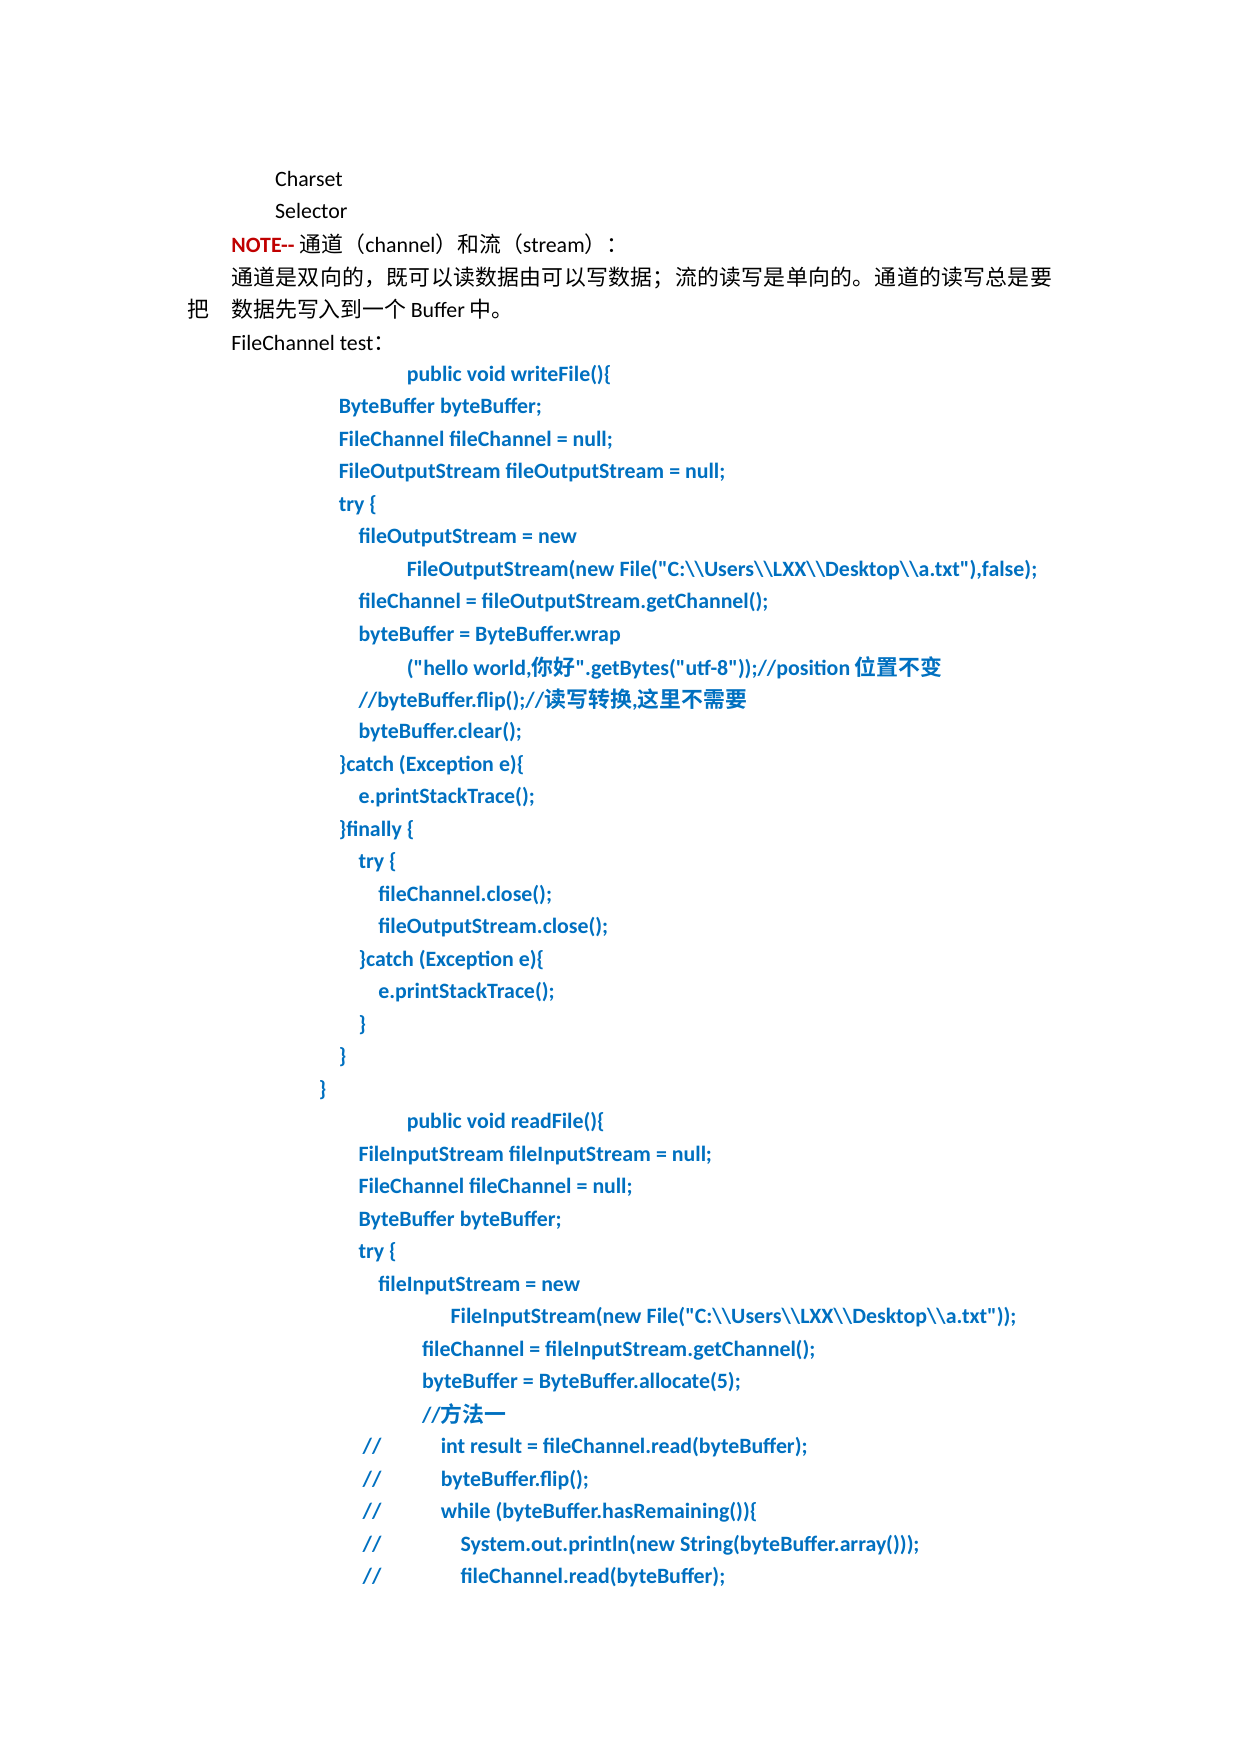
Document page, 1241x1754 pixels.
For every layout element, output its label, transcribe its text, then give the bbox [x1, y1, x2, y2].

text public void readFile(){ FileInputStream fileInputStream = null; FileChannel fileChannel = null; ByteBuffer byteBuffer; try { fileInputStream = new [319, 1104, 1053, 1299]
text Charset [187, 162, 1053, 194]
text Selector [187, 194, 1053, 227]
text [362, 1299, 1053, 1592]
text public void writeFile(){ ByteBuffer byteBuffer; FileChannel fileChannel = null; FileOutputStream fileOutputStream = null; try { fileOutputStream = new [319, 357, 1053, 552]
text FileChannel test： [187, 324, 1053, 357]
text 通道是双向的，既可以读数据由可以写数据；流的读写是单向的。通道的读写总是要把 数据先写入到一个Buffer中。 [187, 259, 1053, 324]
text ("hello world,你好".getBytes("utf-8"));//position位置不变 //byteBuffer.flip();//读写转换,这里不需要 byteBuffer.clear(); }catch (Exception e){ e.printStackTrace(); }finally { try { fileChannel.close(); fileOutputStream.close(); }catch (Exception e){ e.printStackTrace(); } } } [319, 649, 1053, 1104]
text FileOutputStream(new File("C:\\Users\\LXX\\Desktop\\a.txt"),false); fileChannel = fileOutputStream.getChannel(); byteBuffer = ByteBuffer.wrap [319, 552, 1053, 649]
text NOTE-- 通道（channel）和流（stream）： [187, 227, 1053, 259]
